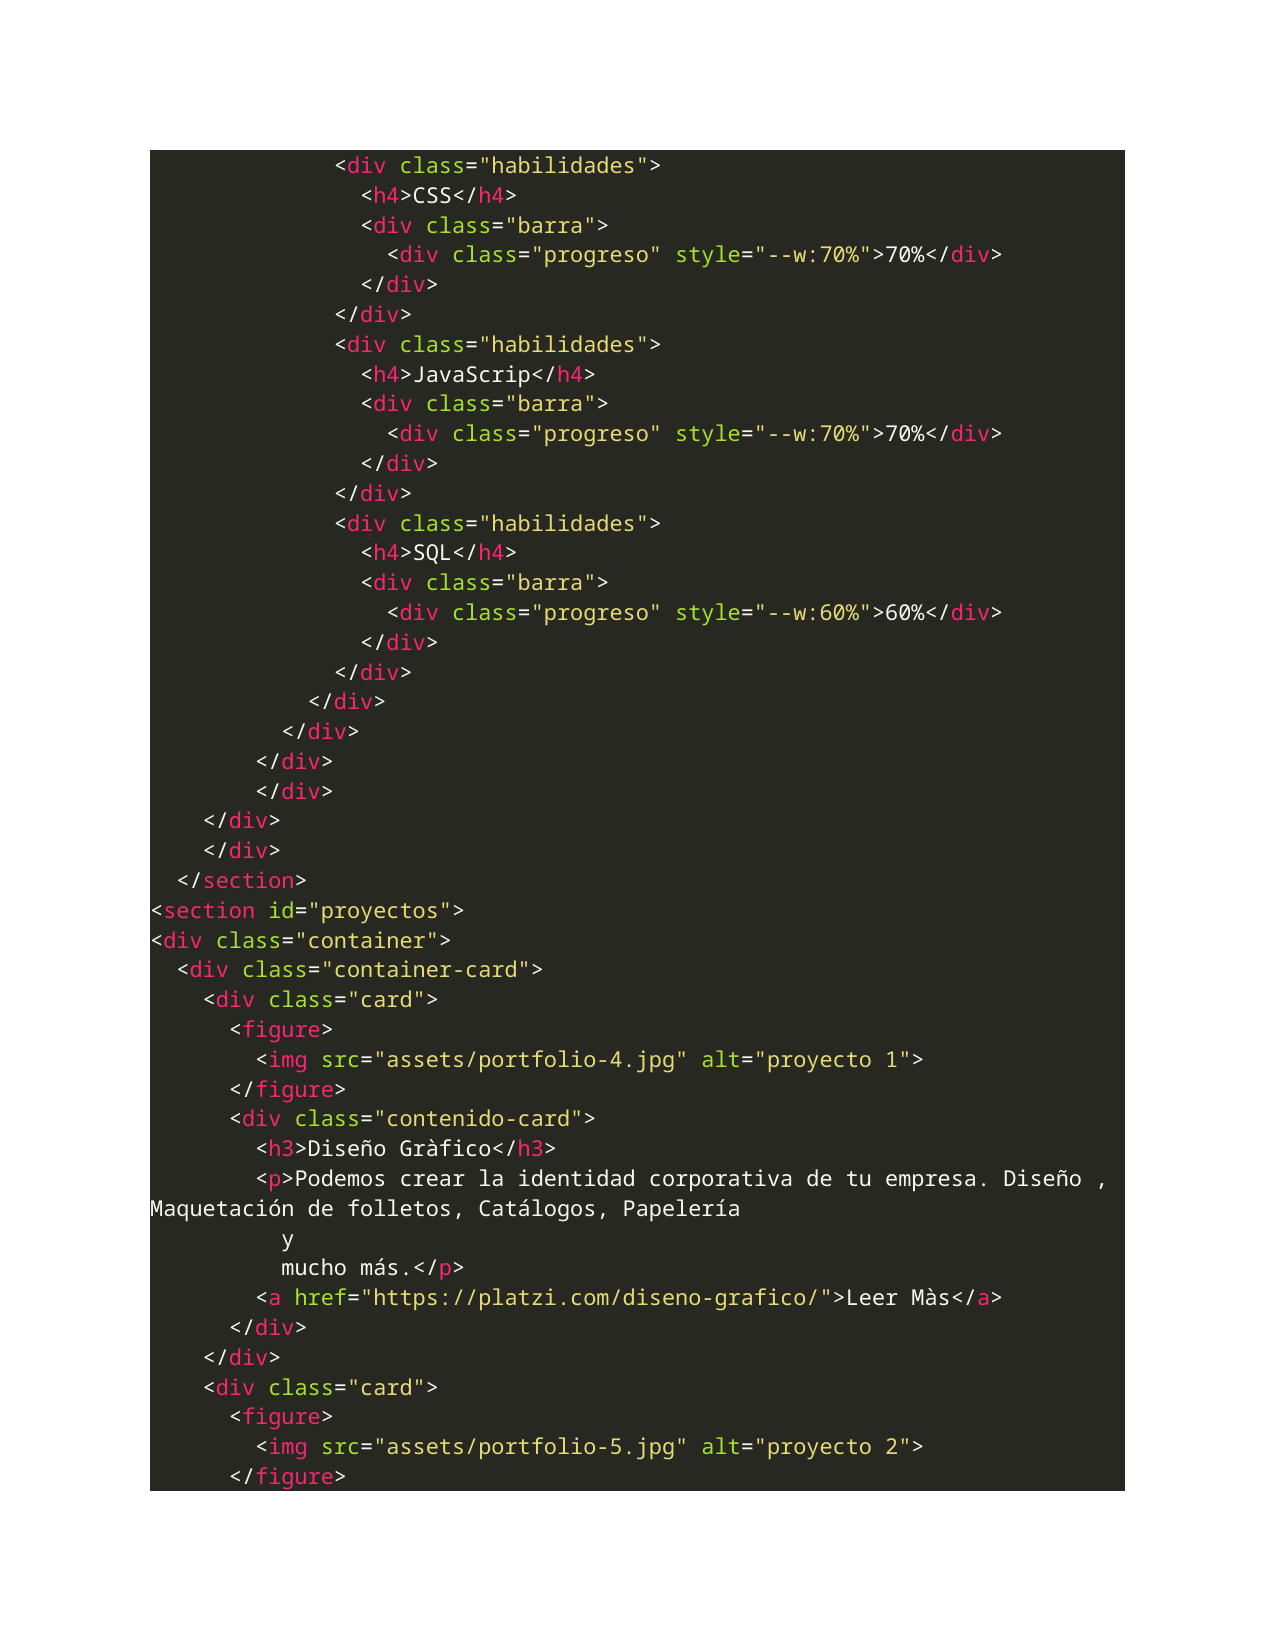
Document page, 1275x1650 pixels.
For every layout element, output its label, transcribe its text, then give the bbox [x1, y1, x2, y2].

text </div> [150, 627, 1125, 656]
text <figure> [150, 1014, 1125, 1044]
text <div class="habilidades"> [150, 329, 1125, 358]
text y [150, 1222, 1125, 1252]
text </div> [150, 835, 1125, 865]
text <div class="barra"> [150, 388, 1125, 418]
text <p>Podemos crear la identidad corporativa de tu empresa. Diseño , Maquetación de folletos, Catálogos, Papelería [150, 1163, 1125, 1222]
text </div> [150, 448, 1125, 478]
text <section id="proyectos"> [150, 895, 1125, 924]
text </div> [150, 1312, 1125, 1342]
text </div> [150, 269, 1125, 299]
text <div class="card"> [150, 984, 1125, 1014]
text <img src="assets/portfolio-5.jpg" alt="proyecto 2"> [150, 1431, 1125, 1461]
text </div> [150, 686, 1125, 716]
text </div> [150, 656, 1125, 686]
text <div class="habilidades"> [150, 507, 1125, 537]
text </figure> [150, 1073, 1125, 1103]
text </div> [150, 716, 1125, 746]
text <div class="habilidades"> [150, 150, 1125, 180]
text <div class="container"> [150, 924, 1125, 954]
text </div> [150, 776, 1125, 805]
text <figure> [150, 1401, 1125, 1431]
text <div class="container-card"> [150, 954, 1125, 984]
text </div> [150, 478, 1125, 507]
text <div class="barra"> [150, 209, 1125, 239]
text <div class="progreso" style="--w:70%">70%</div> [150, 239, 1125, 269]
text </div> [150, 1342, 1125, 1371]
text </div> [150, 746, 1125, 776]
text <div class="contenido-card"> [150, 1103, 1125, 1133]
text </div> [150, 805, 1125, 835]
text <div class="progreso" style="--w:70%">70%</div> [150, 418, 1125, 448]
text mucho más.</p> [150, 1252, 1125, 1282]
text <div class="card"> [150, 1371, 1125, 1401]
text </figure> [150, 1461, 1125, 1491]
text <h4>JavaScrip</h4> [150, 358, 1125, 388]
text </div> [150, 299, 1125, 329]
text <h3>Diseño Gràfico</h3> [150, 1133, 1125, 1163]
text <img src="assets/portfolio-4.jpg" alt="proyecto 1"> [150, 1044, 1125, 1073]
text <div class="progreso" style="--w:60%">60%</div> [150, 597, 1125, 627]
text <h4>SQL</h4> [150, 537, 1125, 567]
text </section> [150, 865, 1125, 895]
text <div class="barra"> [150, 567, 1125, 597]
text <a href="https://platzi.com/diseno-grafico/">Leer Màs</a> [150, 1282, 1125, 1312]
text <h4>CSS</h4> [150, 180, 1125, 209]
